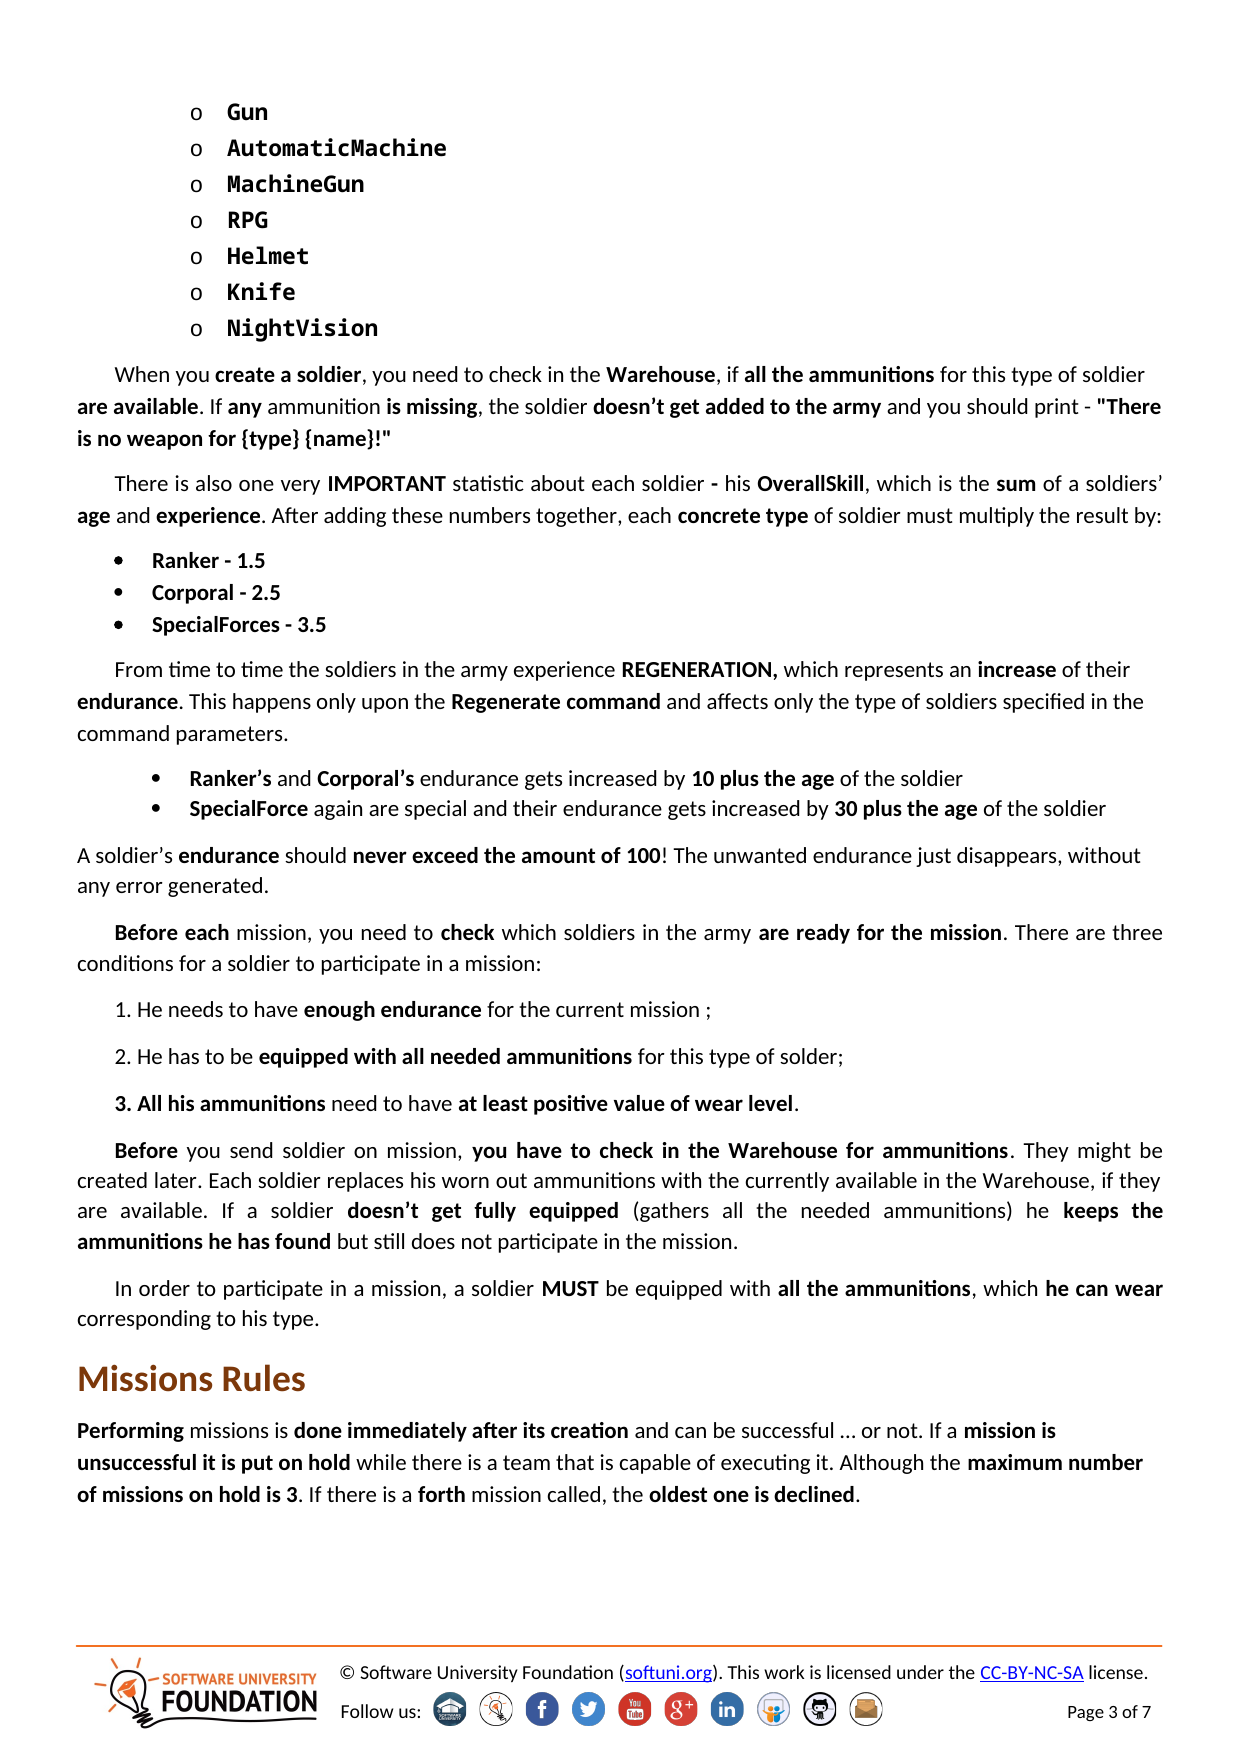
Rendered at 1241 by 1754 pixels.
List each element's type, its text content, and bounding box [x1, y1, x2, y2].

text Before you send soldier on mission, you have to check in the Warehouse for ammunitions. They might be created later. Each soldier replaces his worn out ammunitions with the currently available in the Warehouse, if they are available. If a soldier doesn’t get fully equipped (gathers all the needed ammunitions) he keeps the ammunitions he has found but still does not participate in the mission. [77, 1136, 1163, 1255]
picture [803, 1692, 837, 1726]
text From time to time the soldiers in the army experience REGENERATION, which represents an increase of their endurance. This happens only upon the Regenerate command and affects only the type of soldiers specified in the command parameters. [77, 655, 1163, 748]
picture [479, 1692, 513, 1726]
subtitle Missions Rules [77, 1355, 1163, 1401]
list Helmet [189, 239, 1163, 271]
text When you create a soldier, you need to check in the Warehouse, if all the ammunitions for this type of soldier are available. If any ammunition is missing, the soldier doesn’t get added to the army and you should print - "There is no weapon for {type} {name}!" [77, 360, 1163, 453]
text 2. He has to be equipped with all needed ammunitions for this type of solder; [77, 1042, 1163, 1070]
picture [433, 1692, 467, 1726]
text 3. All his ammunitions need to have at least positive value of wear level. [77, 1089, 1163, 1117]
list AutomaticMachine [189, 131, 1163, 163]
text 1. He needs to have enough endurance for the current mission ; [77, 996, 1163, 1023]
text Before each mission, you need to check which soldiers in the army are ready for the mission. There are three conditions for a soldier to participate in a mission: [77, 918, 1163, 977]
picture [572, 1692, 605, 1726]
text A soldier’s endurance should never exceed the amount of 100! The unwanted endurance just disappears, without any error generated. [77, 841, 1163, 899]
list Corporal - 2.5 [114, 578, 1163, 606]
list NightVision [189, 312, 1163, 343]
list Ranker - 1.5 [114, 546, 1163, 574]
list Knife [189, 276, 1163, 307]
text There is also one very IMPORTANT statistic about each soldier - his OverallSkill, which is the sum of a soldiers’ age and experience. After adding these numbers together, each concrete type of soldier must multiply the result by: [77, 469, 1163, 529]
text In order to participate in a mission, a soldier MUST be equipped with all the ammunitions, which he can wear corresponding to his type. [77, 1274, 1163, 1332]
picture [93, 1656, 317, 1729]
picture [664, 1692, 698, 1726]
text Performing missions is done immediately after its creation and can be successful … or not. If a mission is unsuccessful it is put on hold while there is a team that is capable of executing it. Although the maximum number of missions on hold is 3. If there is a forth mission called, the oldest one is declined. [77, 1416, 1163, 1508]
list SpecialForce again are special and their endurance gets increased by 30 plus the age of the soldier [152, 794, 1163, 822]
list Gun [189, 95, 1163, 127]
picture [525, 1692, 559, 1726]
list SpecialForces - 3.5 [114, 611, 1163, 638]
list RPG [189, 203, 1163, 235]
list MachineGun [189, 167, 1163, 199]
picture [757, 1692, 790, 1726]
picture [849, 1692, 883, 1726]
picture [710, 1692, 744, 1726]
picture [618, 1692, 652, 1726]
list Ranker’s and Corporal’s endurance gets increased by 10 plus the age of the soldier [152, 764, 1163, 792]
